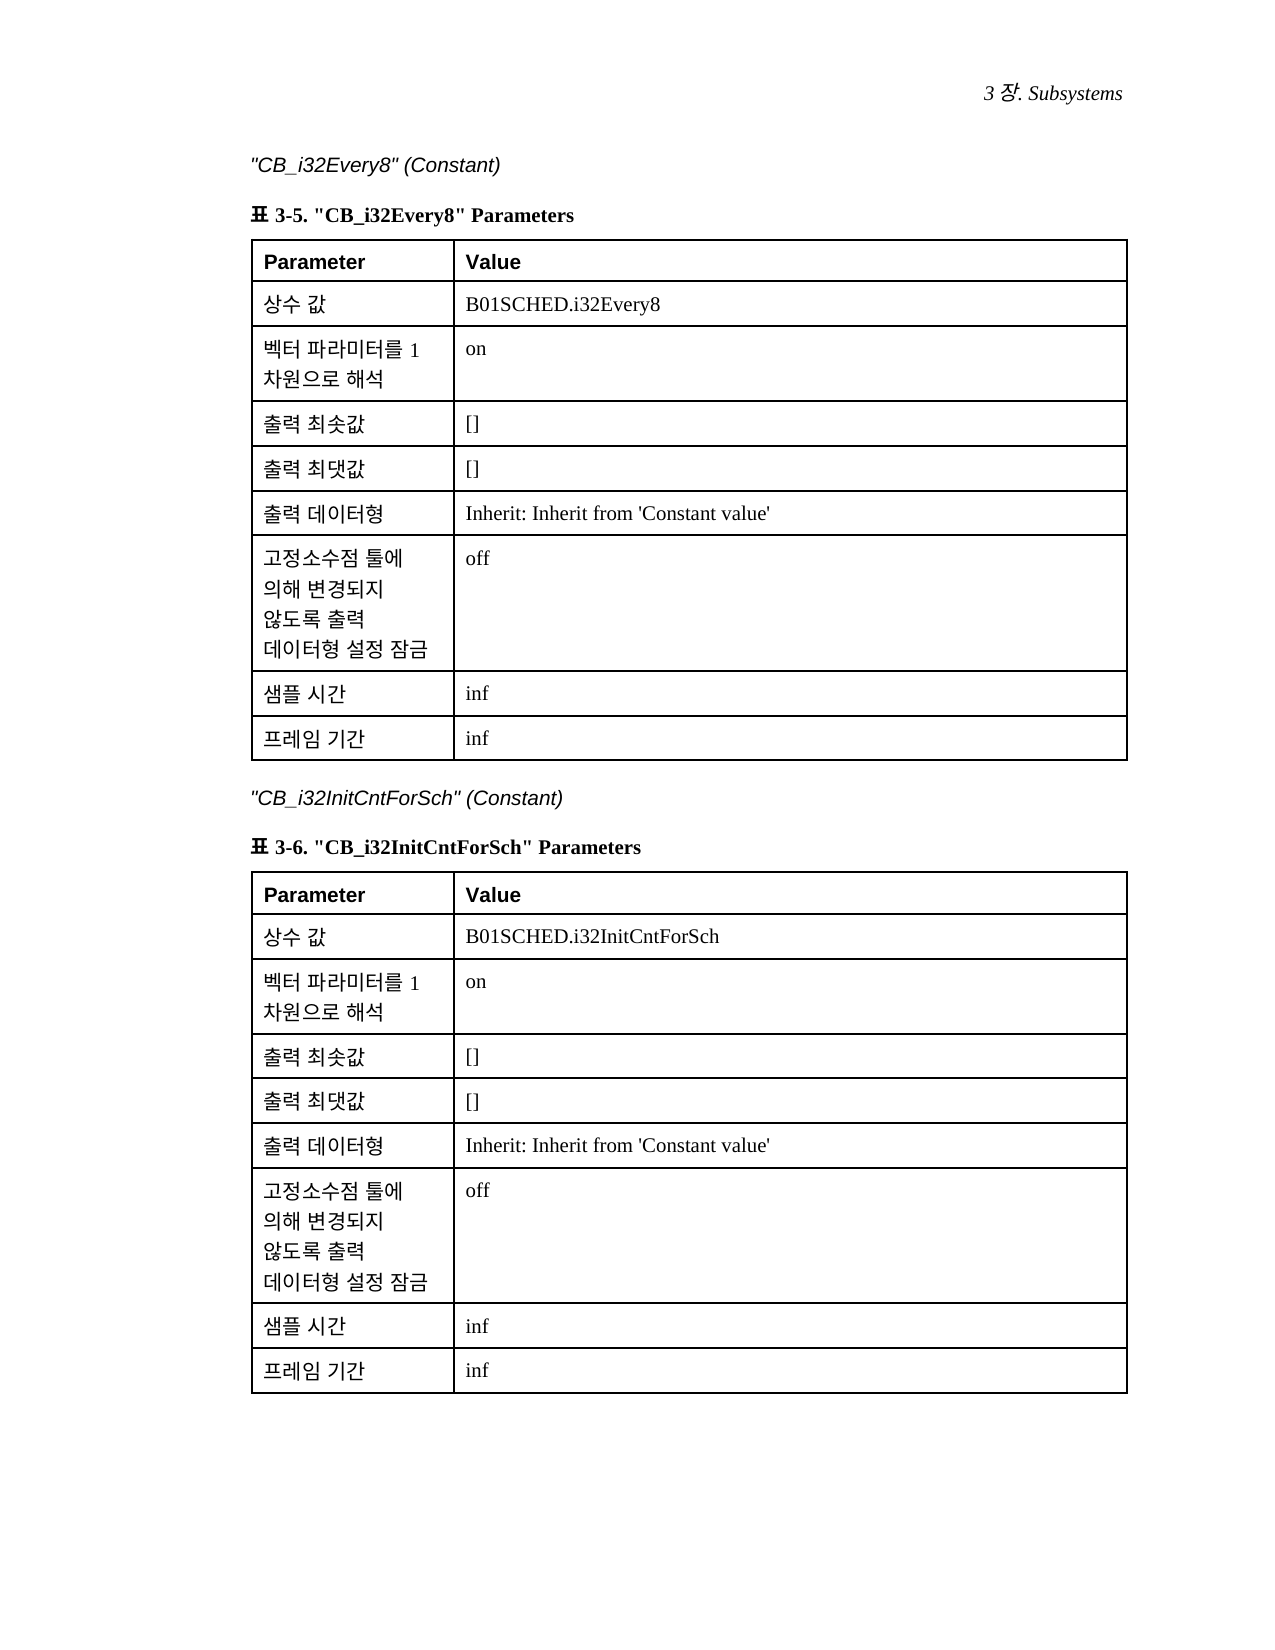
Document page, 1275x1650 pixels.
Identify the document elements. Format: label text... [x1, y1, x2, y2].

table_cell [] [455, 447, 1126, 489]
table_cell 출력 데이터형 [253, 492, 453, 534]
table_cell inf [455, 1349, 1126, 1392]
table_cell 출력 데이터형 [253, 1124, 453, 1167]
table_header Value [455, 873, 1126, 913]
table_cell Inherit: Inherit from 'Constant value' [455, 492, 1126, 534]
table_cell inf [455, 1304, 1126, 1347]
table_cell 출력 최솟값 [253, 402, 453, 445]
table_cell 프레임 기간 [253, 1349, 453, 1392]
table_cell off [455, 1169, 1126, 1302]
table_cell 출력 최댓값 [253, 1079, 453, 1122]
table_cell B01SCHED.i32InitCntForSch [455, 915, 1126, 957]
subtitle "CB_i32InitCntForSch" (Constant) [250, 782, 1125, 809]
table_cell 벡터 파라미터를 1차원으로 해석 [253, 327, 453, 400]
table_cell 벡터 파라미터를 1차원으로 해석 [253, 960, 453, 1032]
table_cell 샘플 시간 [253, 1304, 453, 1347]
text 표 3-5. "CB_i32Every8" Parameters [250, 198, 1125, 228]
text 표 3-6. "CB_i32InitCntForSch" Parameters [250, 830, 1125, 861]
table_cell on [455, 960, 1126, 1032]
table_cell 출력 최댓값 [253, 447, 453, 489]
table_cell [] [455, 402, 1126, 445]
table_header Value [455, 241, 1126, 280]
table_cell B01SCHED.i32Every8 [455, 282, 1126, 325]
table_cell 상수 값 [253, 282, 453, 325]
subtitle "CB_i32Every8" (Constant) [250, 150, 1125, 177]
table_header Parameter [253, 241, 453, 280]
table_cell on [455, 327, 1126, 400]
table_cell off [455, 536, 1126, 670]
table_cell 프레임 기간 [253, 717, 453, 759]
table_cell 출력 최솟값 [253, 1035, 453, 1077]
table_cell inf [455, 717, 1126, 759]
table_cell 상수 값 [253, 915, 453, 957]
table_cell 샘플 시간 [253, 672, 453, 714]
table_cell Inherit: Inherit from 'Constant value' [455, 1124, 1126, 1167]
table_cell 고정소수점 툴에 의해 변경되지 않도록 출력 데이터형 설정 잠금 [253, 1169, 453, 1302]
table_header Parameter [253, 873, 453, 913]
table_cell [] [455, 1035, 1126, 1077]
table_cell inf [455, 672, 1126, 714]
table_cell [] [455, 1079, 1126, 1122]
table_cell 고정소수점 툴에 의해 변경되지 않도록 출력 데이터형 설정 잠금 [253, 536, 453, 670]
